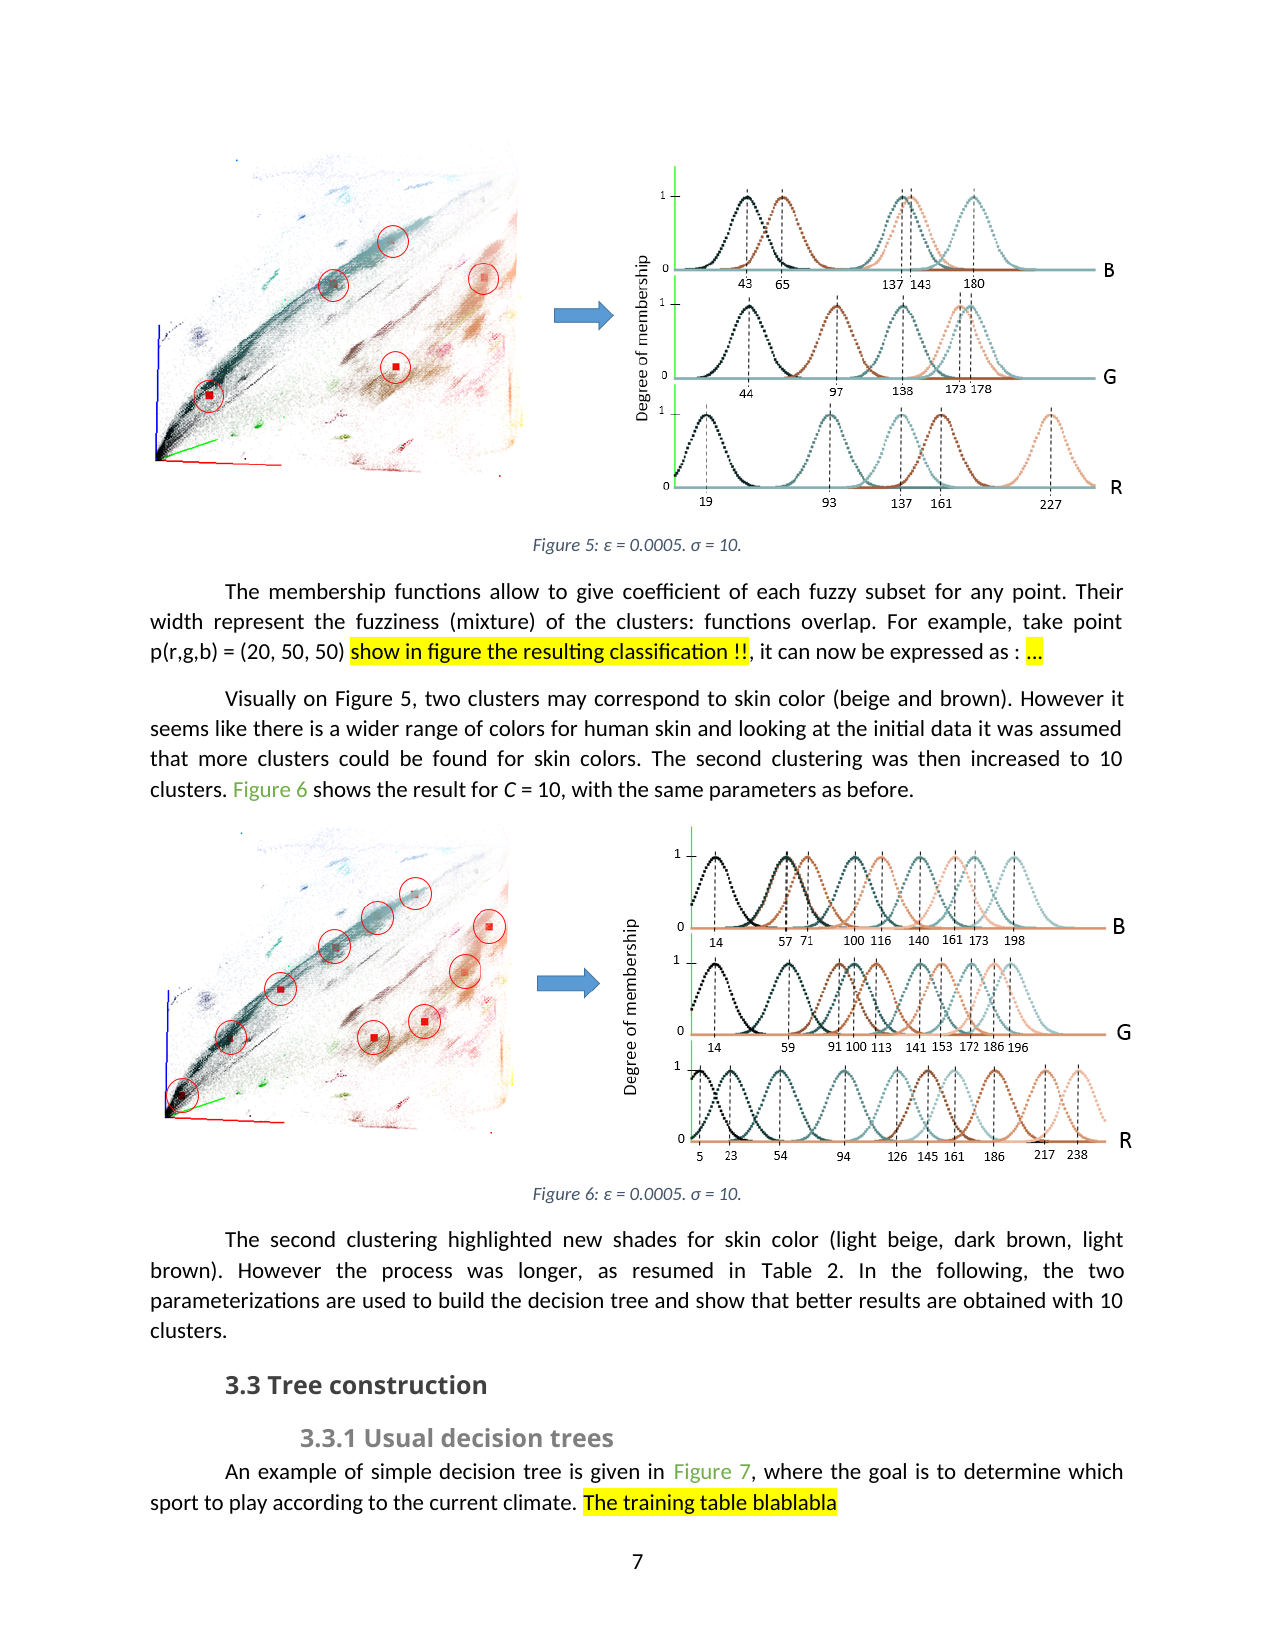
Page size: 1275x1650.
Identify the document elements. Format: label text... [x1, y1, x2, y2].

text The second clustering highlighted new shades for skin color (light beige, dark brown, light brown). However the process was longer, as resumed in Table 2. In the following, the two parameterizations are used to build the decision tree and show that better results are obtained with 10 clusters. [150, 1226, 1125, 1344]
subtitle 3.3.1 Usual decision trees [225, 1421, 1125, 1455]
text Visually on Figure 5, two clusters may correspond to skin color (beige and brown). However it seems like there is a wider range of colors for human skin and looking at the initial data it was assumed that more clusters could be found for skin colors. The second clustering was then increased to 10 clusters. Figure 6 shows the result for C = 10, with the same parameters as before. [150, 684, 1125, 803]
text The membership functions allow to give coefficient of each fuzzy subset for any point. Their width represent the fuzziness (mixture) of the clusters: functions overlap. For example, take point p(r,g,b) = (20, 50, 50) show in figure the resulting classification !!, it can now be expressed as : ... [150, 577, 1125, 665]
text An example of simple decision tree is given in Figure 6, where the goal is to determine which sport to play according to the current climate. The training table blablabla [150, 1457, 1125, 1516]
picture [150, 821, 1141, 1163]
subtitle 3.3 Tree construction [150, 1367, 1125, 1401]
picture [150, 140, 1130, 515]
